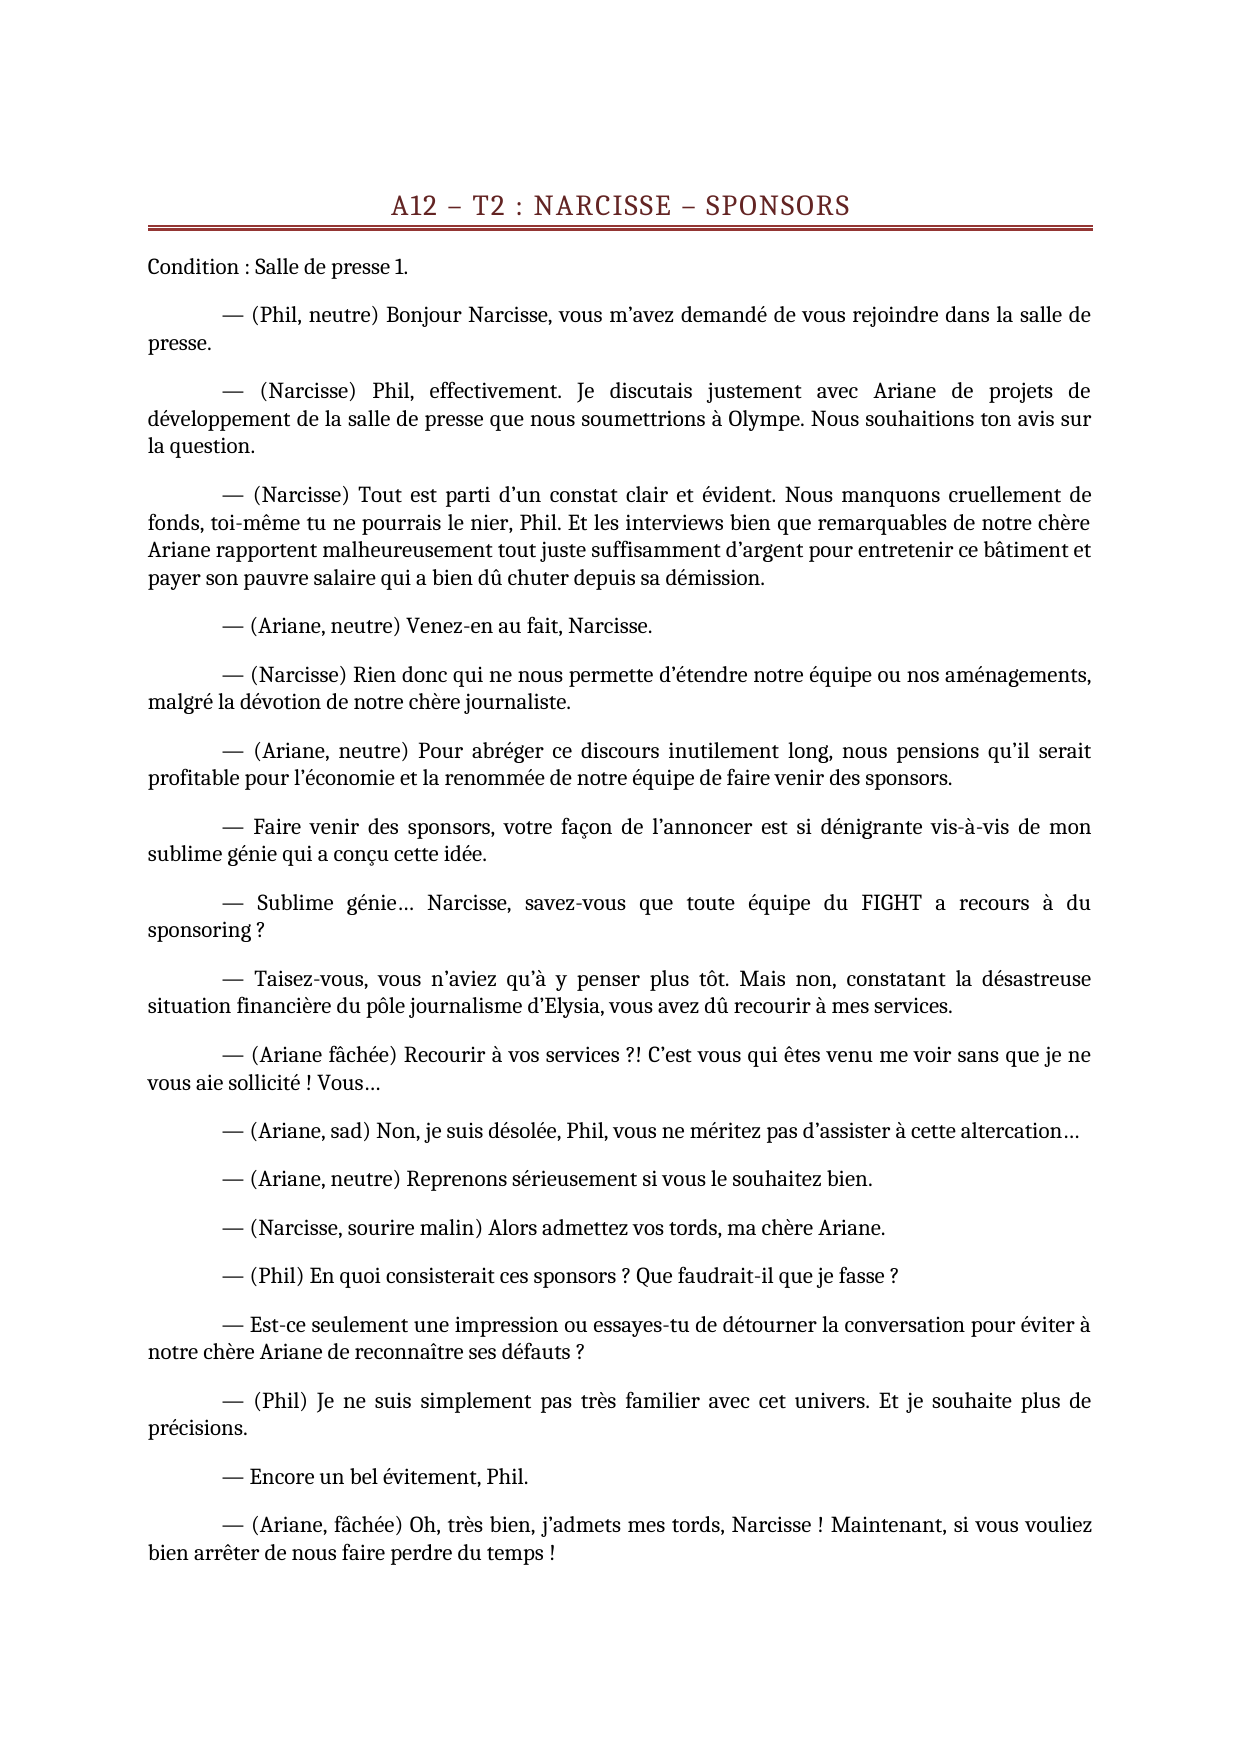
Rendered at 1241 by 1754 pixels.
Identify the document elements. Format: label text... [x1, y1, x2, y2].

text — Taisez-vous, vous n’aviez qu’à y penser plus tôt. Mais non, constatant la désastreuse situation financière du pôle journalisme d’Elysia, vous avez dû recourir à mes services. [148, 966, 1093, 1019]
text — (Narcisse) Tout est parti d’un constat clair et évident. Nous manquons cruellement de fonds, toi-même tu ne pourrais le nier, Phil. Et les interviews bien que remarquables de notre chère Ariane rapportent malheureusement tout juste suffisamment d’argent pour entretenir ce bâtiment et payer son pauvre salaire qui a bien dû chuter depuis sa démission. [148, 482, 1093, 591]
text — Encore un bel évitement, Phil. [148, 1463, 1093, 1490]
text — (Ariane, sad) Non, je suis désolée, Phil, vous ne méritez pas d’assister à cette altercation… [148, 1118, 1093, 1144]
text — (Ariane fâchée) Recourir à vos services ?! C’est vous qui êtes venu me voir sans que je ne vous aie sollicité ! Vous… [148, 1042, 1093, 1096]
text — (Ariane, neutre) Reprenons sérieusement si vous le souhaitez bien. [148, 1166, 1093, 1192]
text — Est-ce seulement une impression ou essayes-tu de détourner la conversation pour éviter à notre chère Ariane de reconnaître ses défauts ? [148, 1311, 1093, 1365]
text — (Narcisse) Rien donc qui ne nous permette d’étendre notre équipe ou nos aménagements, malgré la dévotion de notre chère journaliste. [148, 661, 1093, 715]
text — Sublime génie… Narcisse, savez-vous que toute équipe du FIGHT a recours à du sponsoring ? [148, 889, 1093, 943]
text — (Phil) En quoi consisterait ces sponsors ? Que faudrait-il que je fasse ? [148, 1263, 1093, 1289]
text — (Narcisse, sourire malin) Alors admettez vos tords, ma chère Ariane. [148, 1214, 1093, 1241]
text — (Phil) Je ne suis simplement pas très familier avec cet univers. Et je souhaite plus de précisions. [148, 1387, 1093, 1441]
text Condition : Salle de presse 1. [148, 254, 1093, 280]
text — (Phil, neutre) Bonjour Narcisse, vous m’avez demandé de vous rejoindre dans la salle de presse. [148, 302, 1093, 356]
text — (Ariane, fâchée) Oh, très bien, j’admets mes tords, Narcisse ! Maintenant, si vous vouliez bien arrêter de nous faire perdre du temps ! [148, 1512, 1093, 1566]
text — (Ariane, neutre) Venez-en au fait, Narcisse. [148, 613, 1093, 639]
text — (Ariane, neutre) Pour abréger ce discours inutilement long, nous pensions qu’il serait profitable pour l’économie et la renommée de notre équipe de faire venir des sponsors. [148, 737, 1093, 791]
subtitle A12 – T2 : Narcisse – Sponsors [148, 189, 1093, 225]
text — Faire venir des sponsors, votre façon de l’annoncer est si dénigrante vis-à-vis de mon sublime génie qui a conçu cette idée. [148, 813, 1093, 867]
text — (Narcisse) Phil, effectivement. Je discutais justement avec Ariane de projets de développement de la salle de presse que nous soumettrions à Olympe. Nous souhaitions ton avis sur la question. [148, 378, 1093, 460]
